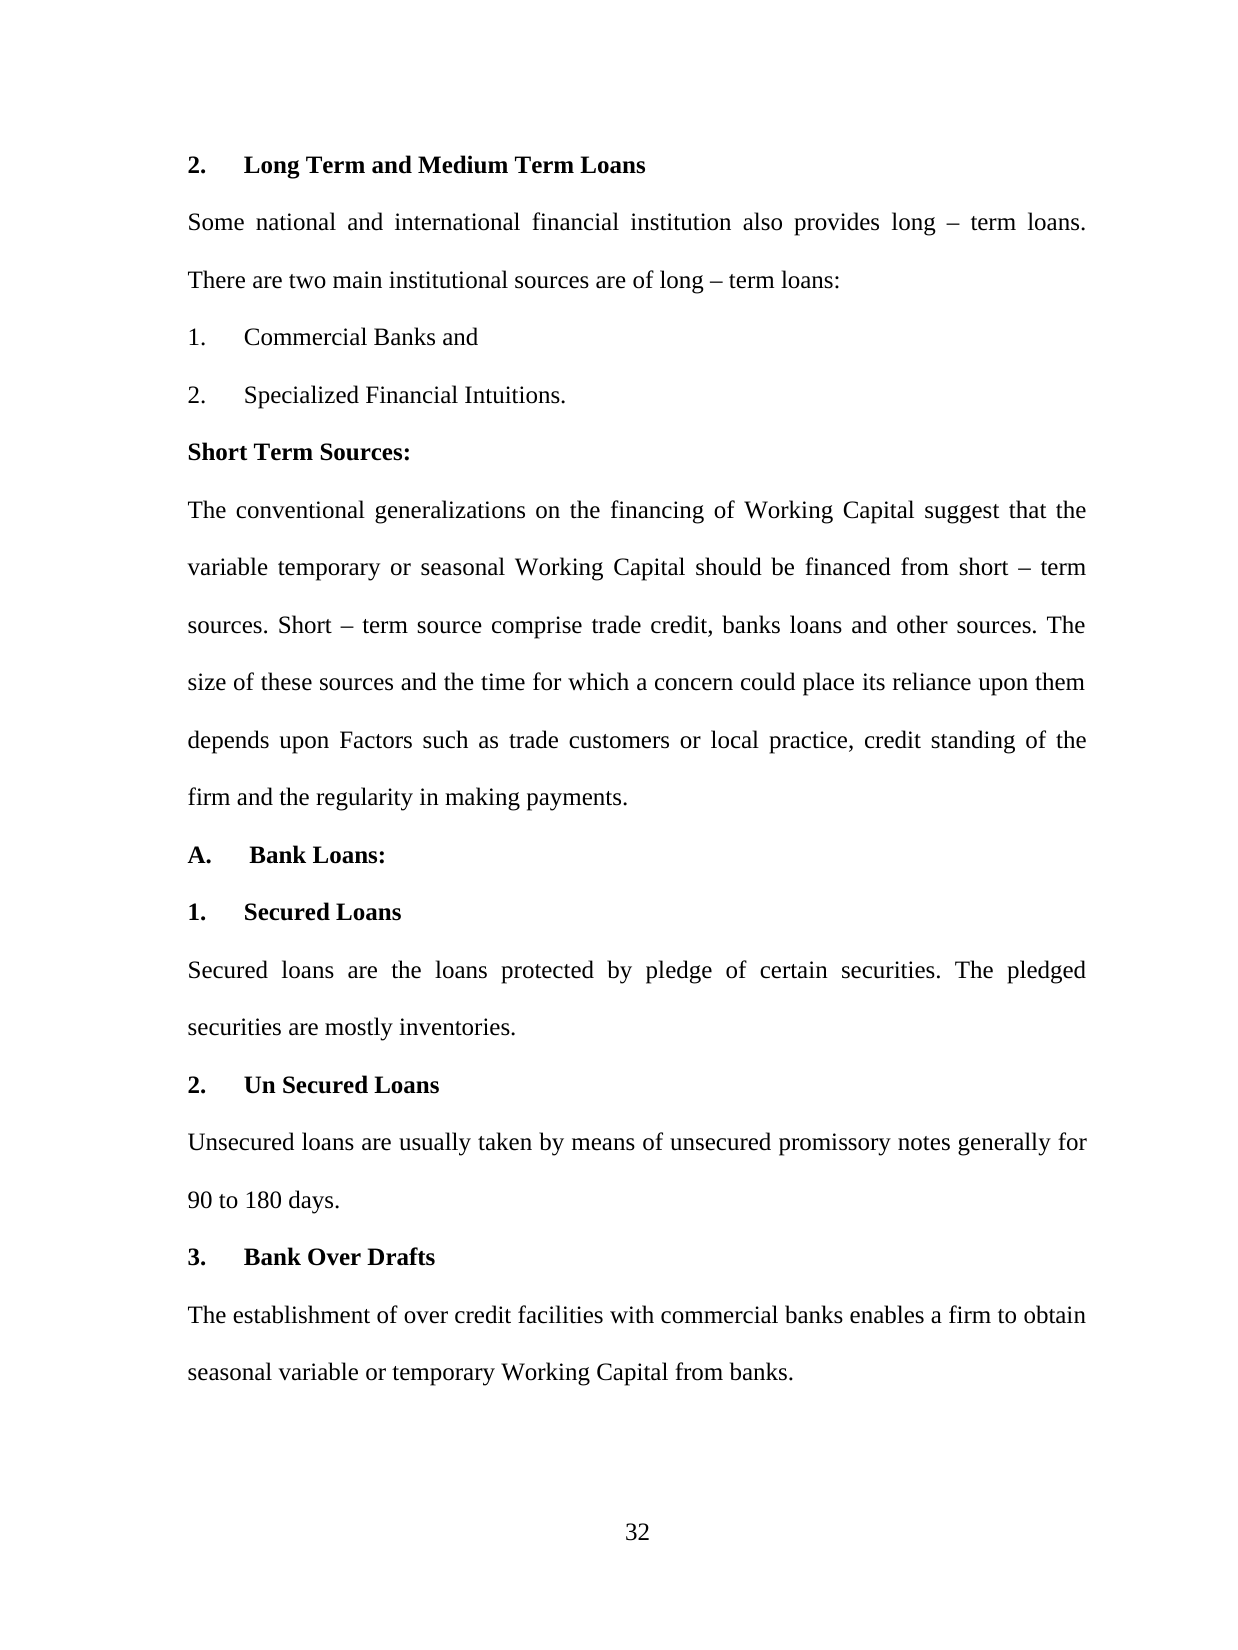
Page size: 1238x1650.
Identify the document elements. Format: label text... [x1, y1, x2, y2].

text 1. Secured Loans [187, 897, 1087, 926]
text 1. Commercial Banks and [187, 322, 1087, 351]
text The conventional generalizations on the financing of Working Capital suggest that the variable temporary or seasonal Working Capital should be financed from short – term sources. Short – term source comprise trade credit, banks loans and other sources. The size of these sources and the time for which a concern could place its reliance upon them depends upon Factors such as trade customers or local practice, credit standing of the firm and the regularity in making payments. [187, 495, 1087, 811]
text Short Term Sources: [187, 437, 1087, 466]
text 3. Bank Over Drafts [187, 1242, 1087, 1271]
text 2. Specialized Financial Intuitions. [187, 380, 1087, 409]
text 2. Un Secured Loans [187, 1070, 1087, 1099]
text Unsecured loans are usually taken by means of unsecured promissory notes generally for 90 to 180 days. [187, 1127, 1087, 1214]
text Secured loans are the loans protected by pledge of certain securities. The pledged securities are mostly inventories. [187, 955, 1087, 1041]
text A. Bank Loans: [187, 840, 1087, 869]
text Some national and international financial institution also provides long – term loans. There are two main institutional sources are of long – term loans: [187, 207, 1087, 294]
text The establishment of over credit facilities with commercial banks enables a firm to obtain seasonal variable or temporary Working Capital from banks. [187, 1300, 1087, 1386]
text 2. Long Term and Medium Term Loans [187, 150, 1087, 179]
